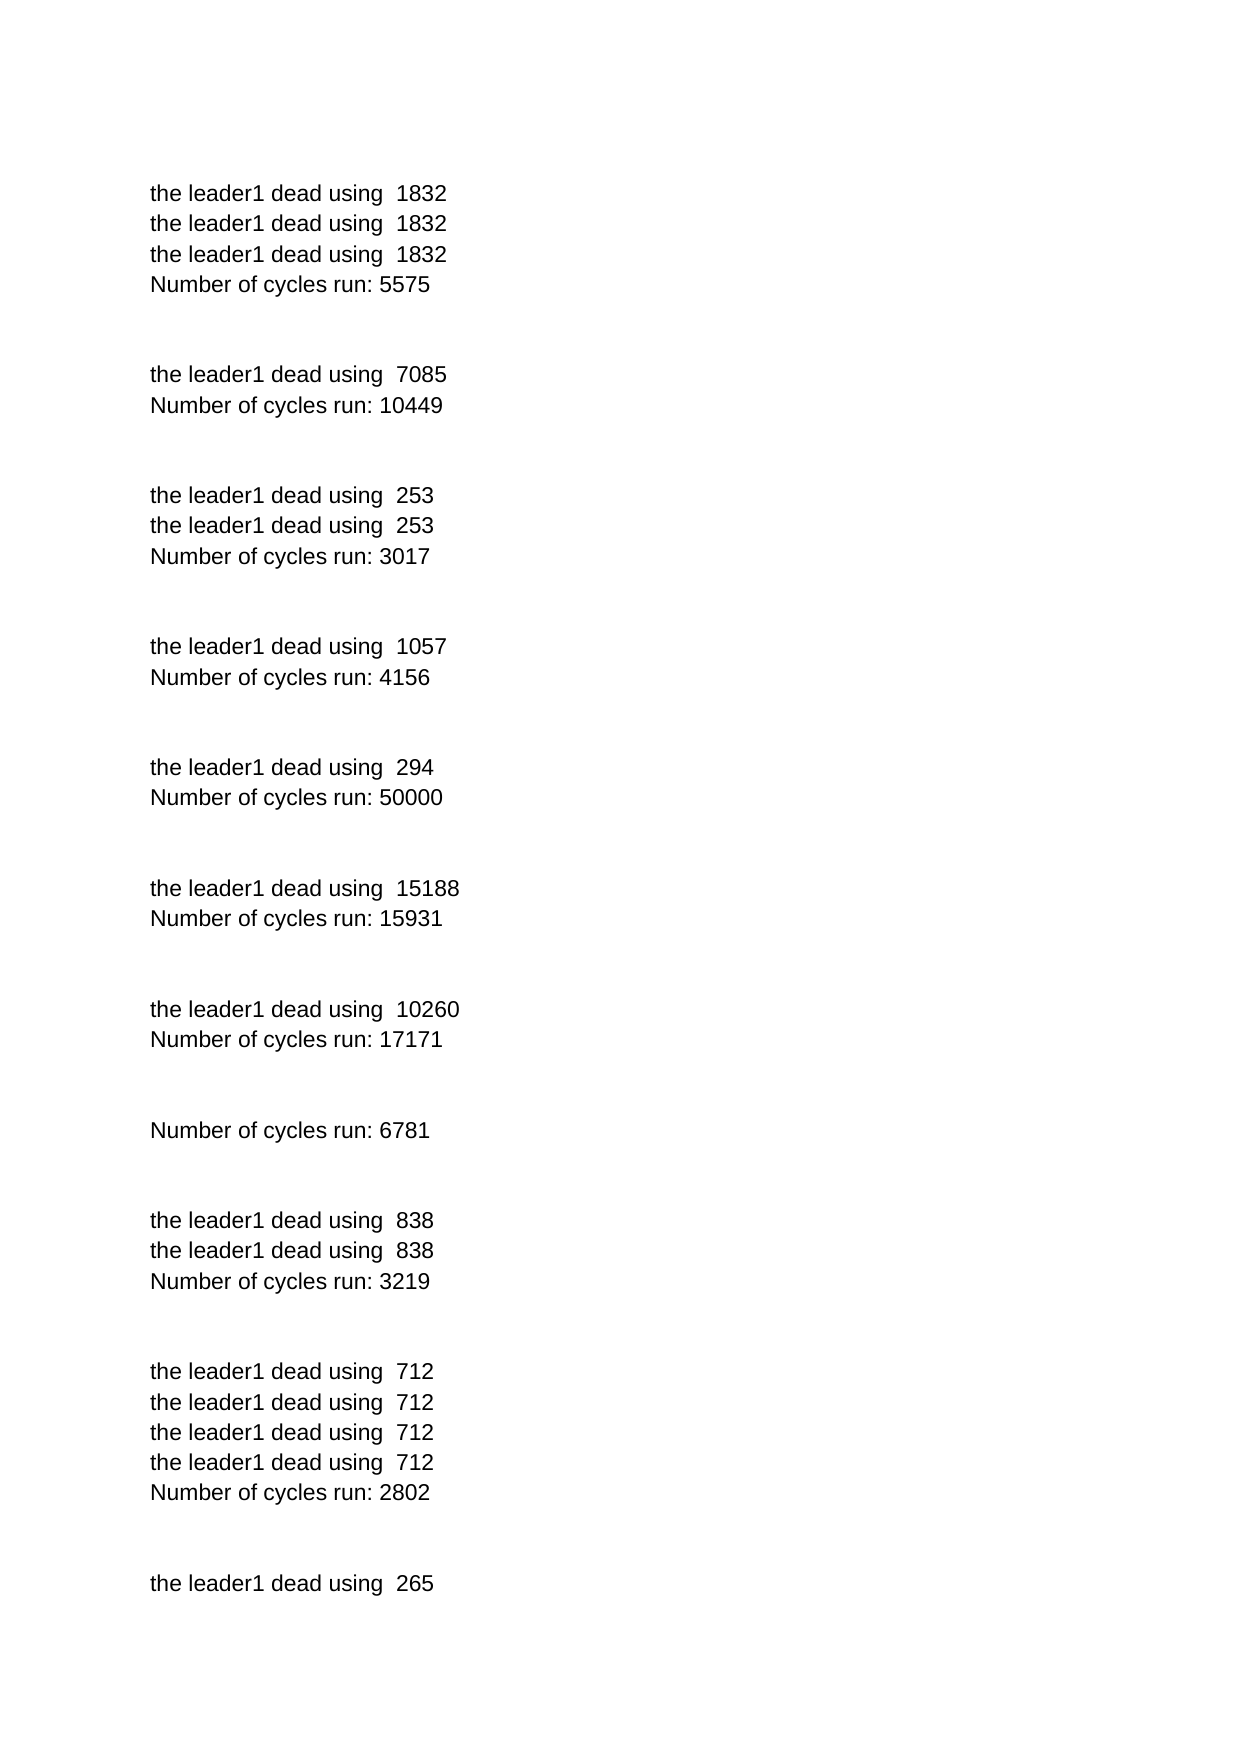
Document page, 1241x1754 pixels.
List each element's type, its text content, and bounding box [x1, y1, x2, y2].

text the leader1 dead using 1832 [150, 241, 1090, 267]
text Number of cycles run: 10449 [150, 392, 1090, 418]
text the leader1 dead using 712 [150, 1419, 1090, 1445]
text the leader1 dead using 1832 [150, 210, 1090, 237]
text the leader1 dead using 7085 [150, 361, 1090, 388]
text Number of cycles run: 5575 [150, 271, 1090, 297]
text Number of cycles run: 6781 [150, 1117, 1090, 1143]
text the leader1 dead using 838 [150, 1237, 1090, 1264]
text Number of cycles run: 50000 [150, 784, 1090, 811]
text the leader1 dead using 838 [150, 1207, 1090, 1234]
text Number of cycles run: 4156 [150, 663, 1090, 690]
text Number of cycles run: 3017 [150, 543, 1090, 569]
text Number of cycles run: 17171 [150, 1026, 1090, 1052]
text the leader1 dead using 1832 [150, 180, 1090, 207]
text Number of cycles run: 2802 [150, 1479, 1090, 1506]
text the leader1 dead using 712 [150, 1388, 1090, 1415]
text the leader1 dead using 712 [150, 1449, 1090, 1475]
text Number of cycles run: 3219 [150, 1268, 1090, 1294]
text the leader1 dead using 15188 [150, 875, 1090, 901]
text the leader1 dead using 265 [150, 1570, 1090, 1596]
text the leader1 dead using 294 [150, 754, 1090, 781]
text the leader1 dead using 253 [150, 482, 1090, 509]
text the leader1 dead using 1057 [150, 633, 1090, 660]
text the leader1 dead using 712 [150, 1358, 1090, 1385]
text the leader1 dead using 253 [150, 512, 1090, 539]
text the leader1 dead using 10260 [150, 996, 1090, 1022]
text Number of cycles run: 15931 [150, 905, 1090, 932]
